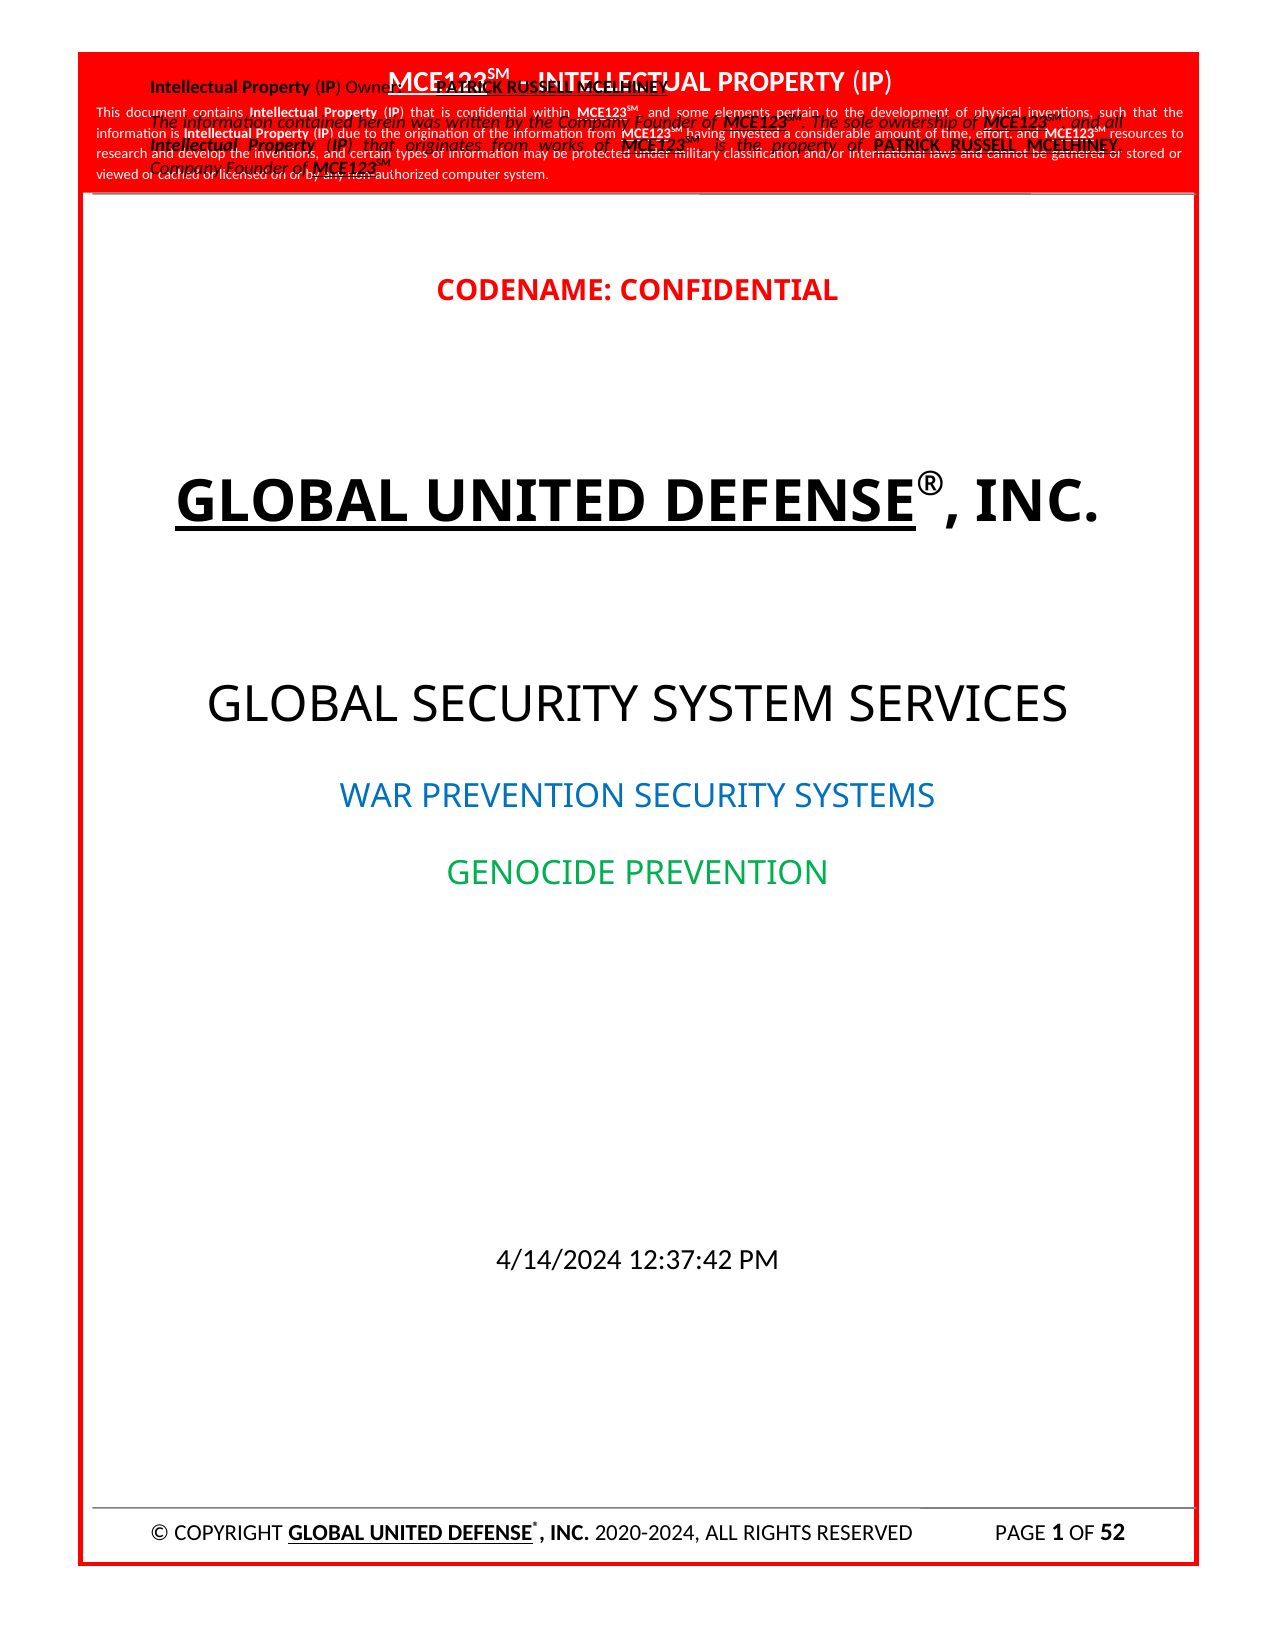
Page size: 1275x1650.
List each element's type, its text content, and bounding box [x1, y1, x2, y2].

text CODENAME: CONFIDENTIAL [150, 269, 1125, 309]
subtitle WAR PREVENTION SECURITY SYSTEMS [150, 772, 1125, 817]
text GLOBAL UNITED DEFENSE®, INC. [150, 459, 1125, 539]
subtitle GENOCIDE PREVENTION [150, 849, 1125, 894]
text 4/14/2024 12:37:42 PM [150, 1241, 1125, 1277]
text GLOBAL SECURITY SYSTEM SERVICES [150, 668, 1125, 736]
